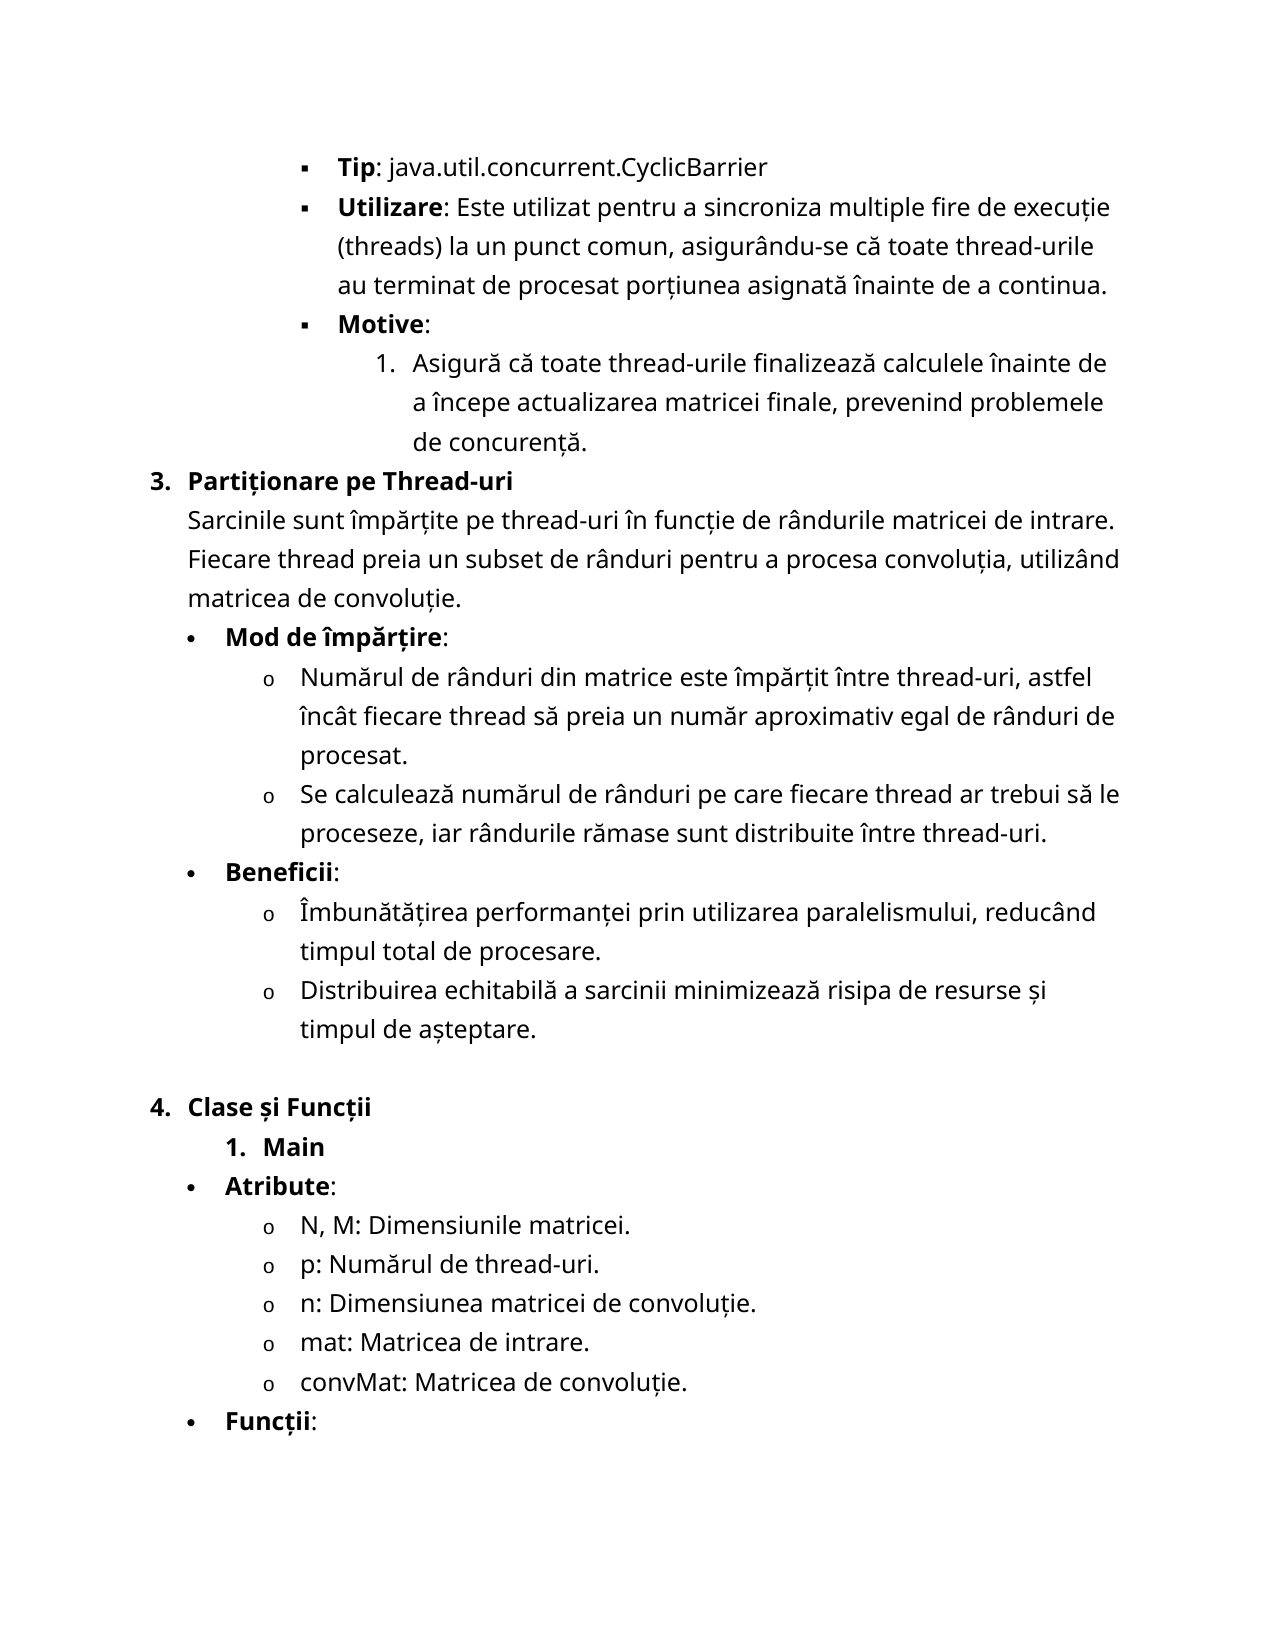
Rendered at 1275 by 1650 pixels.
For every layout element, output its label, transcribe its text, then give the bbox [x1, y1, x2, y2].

list Tip: java.util.concurrent.CyclicBarrier [300, 150, 1125, 184]
list Mod de împărțire: [187, 620, 1125, 654]
list Numărul de rânduri din matrice este împărțit între thread-uri, astfel încât fiecare thread să preia un număr aproximativ egal de rânduri de procesat. [262, 659, 1125, 772]
list Motive: [300, 307, 1125, 341]
list Beneficii: [187, 855, 1125, 889]
list Partiționare pe Thread-uri [150, 463, 1125, 497]
list p: Numărul de thread-uri. [262, 1247, 1125, 1281]
list Main [225, 1129, 1125, 1163]
list Sarcinile sunt împărțite pe thread-uri în funcție de rândurile matricei de intrare. Fiecare thread preia un subset de rânduri pentru a procesa convoluția, utilizând matricea de convoluție. [187, 502, 1125, 615]
list Atribute: [187, 1168, 1125, 1202]
list N, M: Dimensiunile matricei. [262, 1207, 1125, 1242]
list Clase și Funcții [150, 1090, 1125, 1124]
list Asigură că toate thread-urile finalizează calculele înainte de a începe actualizarea matricei finale, prevenind problemele de concurență. [375, 346, 1125, 458]
list Se calculează numărul de rânduri pe care fiecare thread ar trebui să le proceseze, iar rândurile rămase sunt distribuite între thread-uri. [262, 777, 1125, 850]
list n: Dimensiunea matricei de convoluție. [262, 1286, 1125, 1320]
list mat: Matricea de intrare. [262, 1325, 1125, 1359]
list Utilizare: Este utilizat pentru a sincroniza multiple fire de execuție (threads) la un punct comun, asigurându-se că toate thread-urile au terminat de procesat porțiunea asignată înainte de a continua. [300, 189, 1125, 302]
list Distribuirea echitabilă a sarcinii minimizează risipa de resurse și timpul de așteptare. [262, 972, 1125, 1046]
list Funcții: [187, 1403, 1125, 1437]
list convMat: Matricea de convoluție. [262, 1364, 1125, 1398]
list Îmbunătățirea performanței prin utilizarea paralelismului, reducând timpul total de procesare. [262, 894, 1125, 967]
